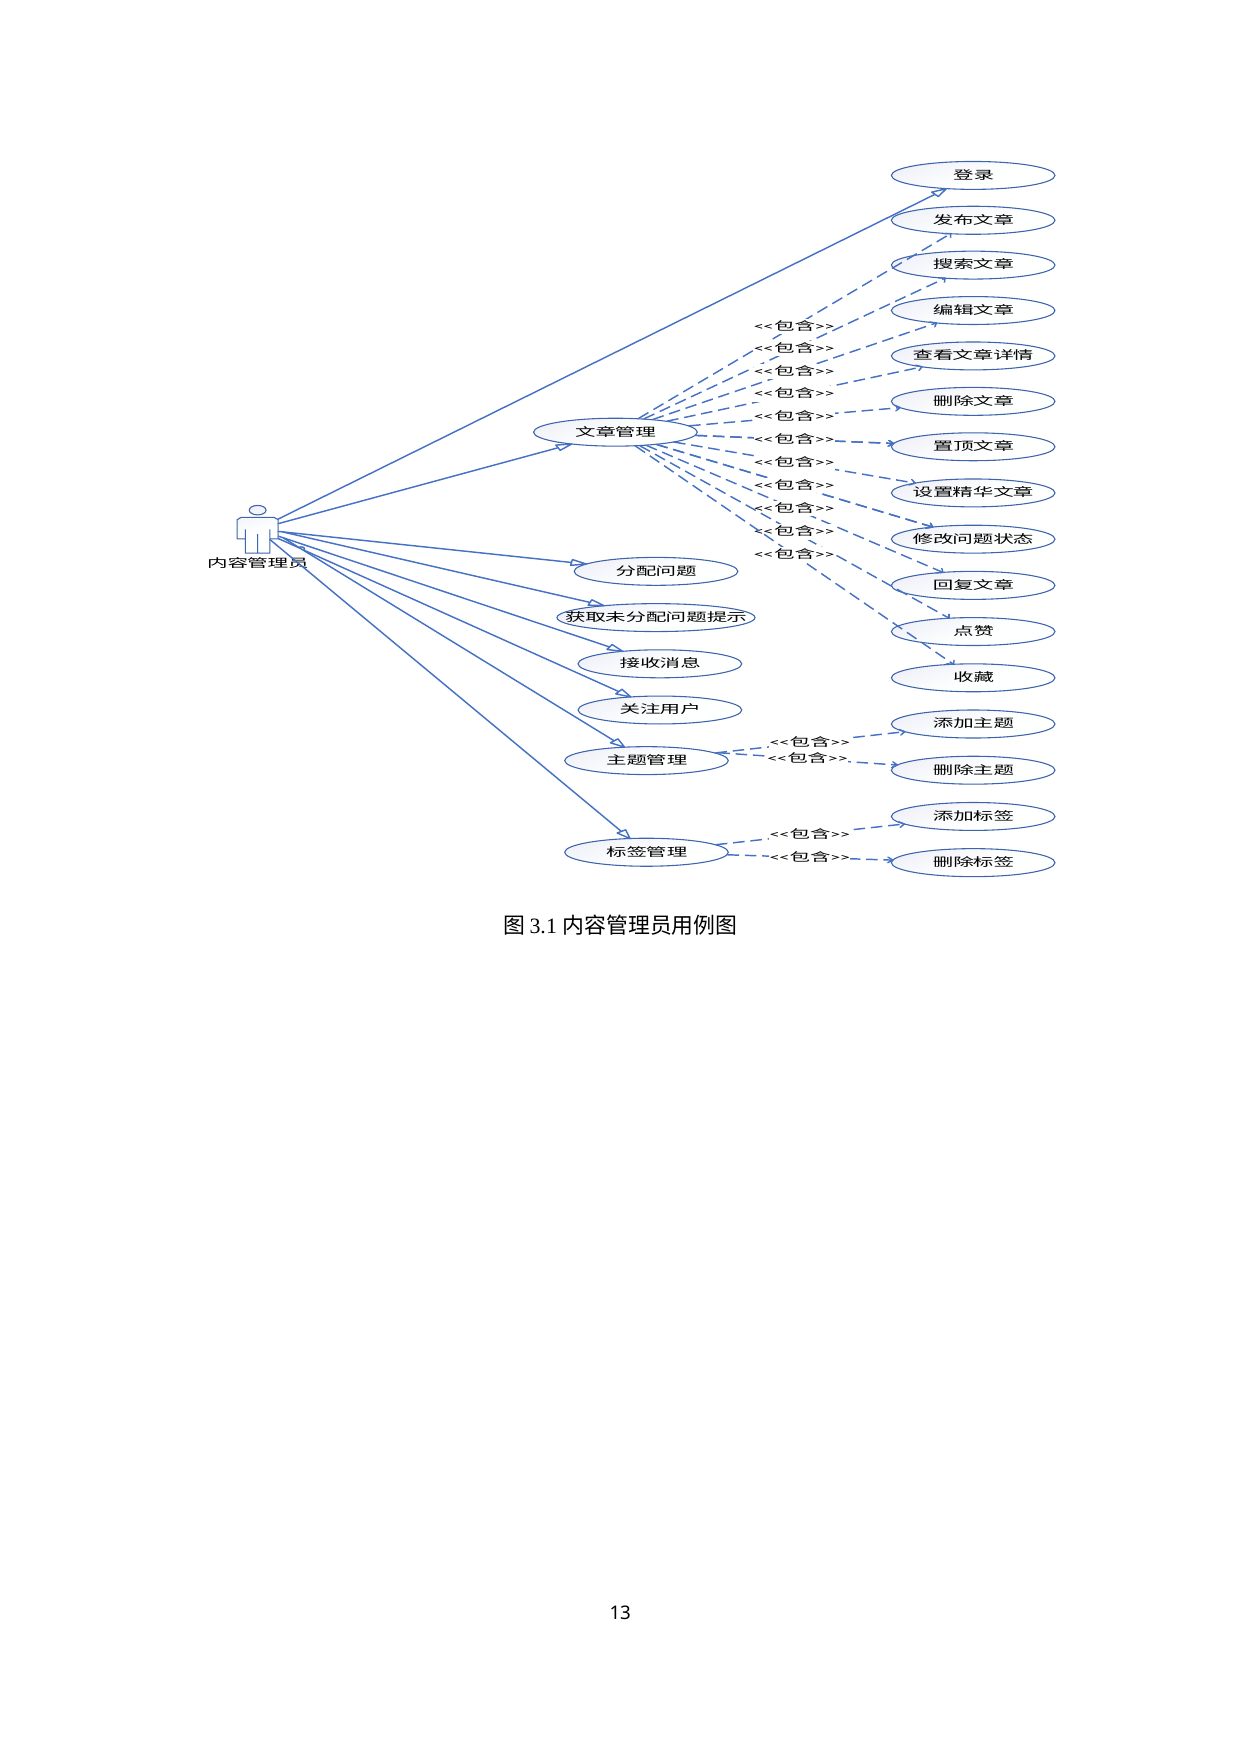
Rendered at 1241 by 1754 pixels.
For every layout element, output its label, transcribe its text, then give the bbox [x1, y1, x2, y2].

text 图3.1 内容管理员用例图 [187, 160, 1053, 940]
